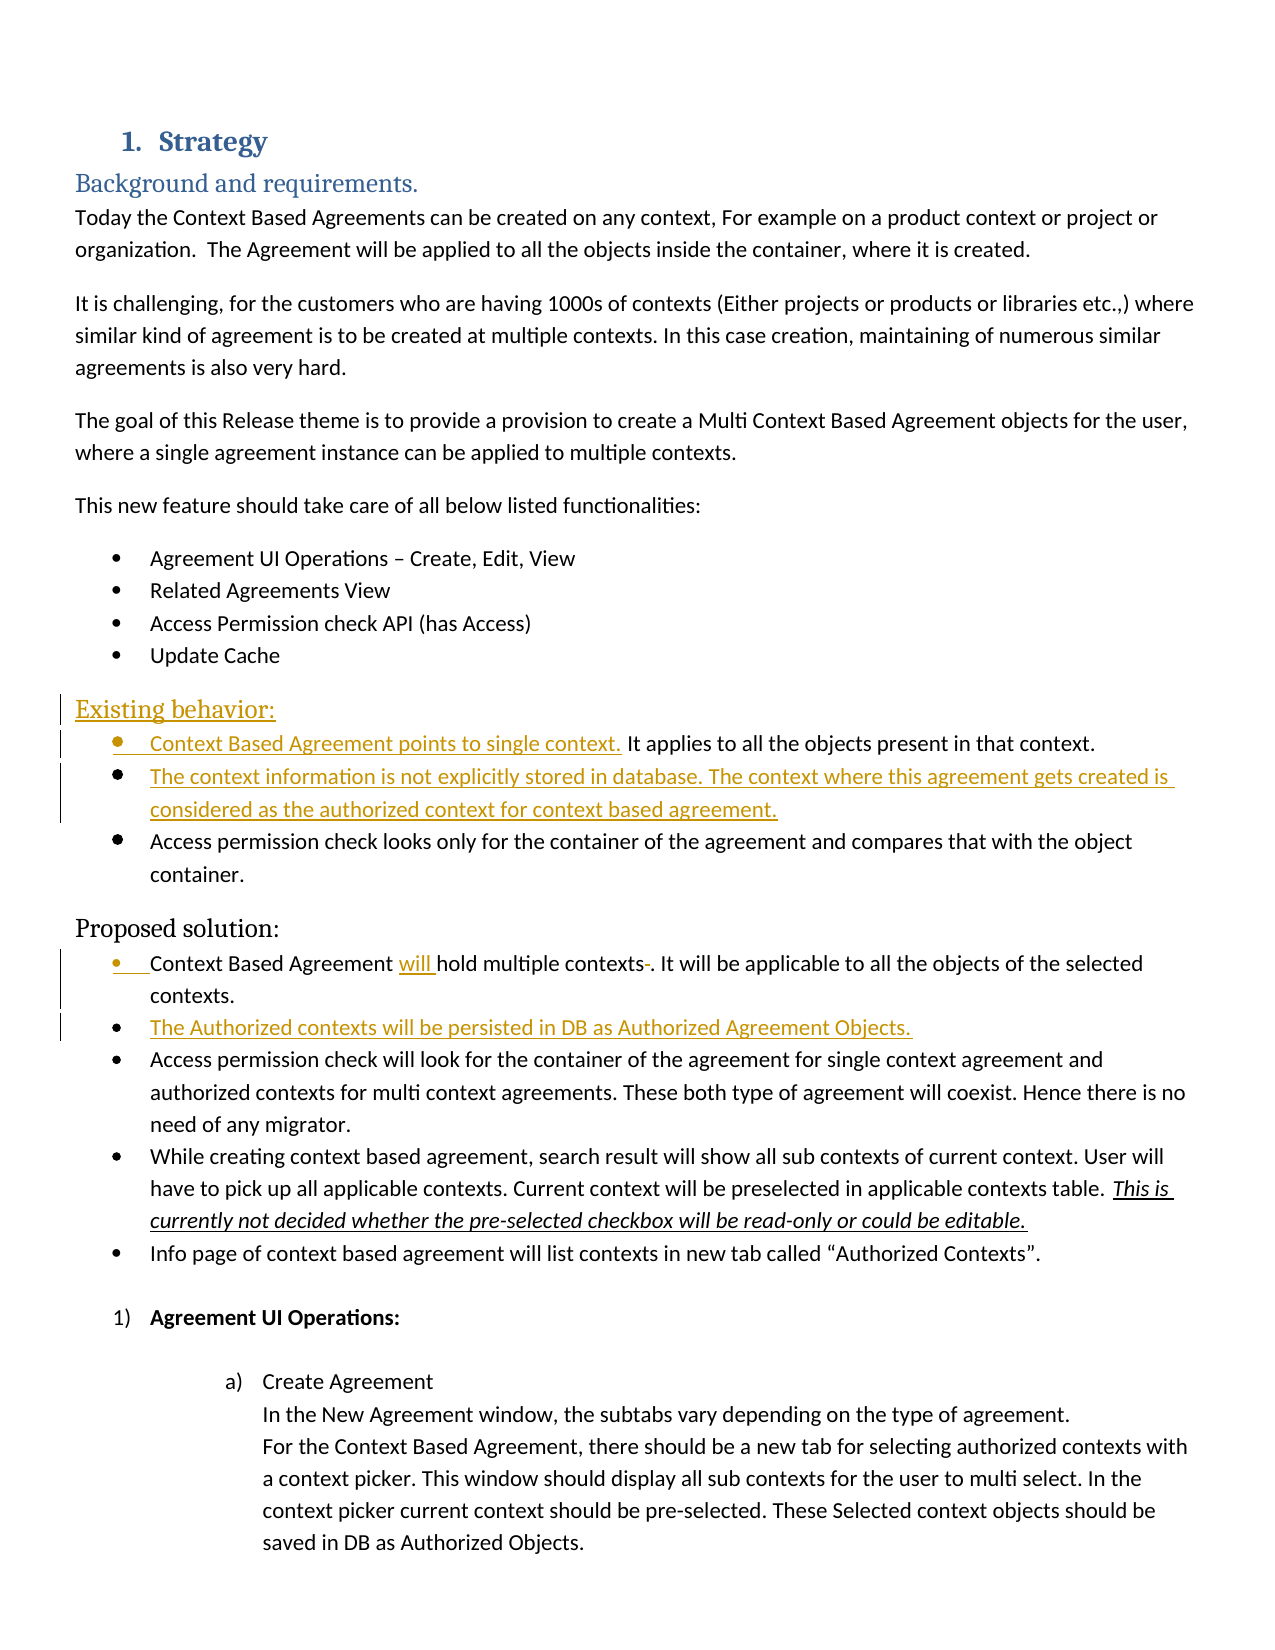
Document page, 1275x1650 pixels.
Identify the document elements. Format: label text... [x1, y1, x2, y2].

list It applies to all the objects present in that context. [112, 729, 1200, 758]
list Agreement UI Operations: [112, 1303, 1200, 1331]
list Access Permission check API (has Access) [112, 609, 1200, 637]
list Context Based Agreement hold multiple contexts. It will be applicable to all the objects of the selected contexts. [112, 949, 1200, 1009]
text The goal of this Release theme is to provide a provision to create a Multi Context Based Agreement objects for the user, where a single agreement instance can be applied to multiple contexts. [75, 406, 1200, 466]
list Access permission check looks only for the container of the agreement and compares that with the object container. [112, 827, 1200, 888]
list In the New Agreement window, the subtabs vary depending on the type of agreement. [262, 1400, 1200, 1428]
text This new feature should take care of all below listed functionalities: [75, 491, 1200, 519]
subtitle Strategy [122, 125, 1200, 158]
list Update Cache [112, 641, 1200, 669]
text It is challenging, for the customers who are having 1000s of contexts (Either projects or products or libraries etc.,) where similar kind of agreement is to be created at multiple contexts. In this case creation, maintaining of numerous similar agreements is also very hard. [75, 289, 1200, 381]
list While creating context based agreement, search result will show all sub contexts of current context. User will have to pick up all applicable contexts. Current context will be preselected in applicable contexts table. This is currently not decided whether the pre-selected checkbox will be read-only or could be editable. [112, 1142, 1200, 1234]
subtitle Proposed solution: [75, 913, 1200, 944]
subtitle Background and requirements. [75, 168, 1200, 199]
list Create Agreement [225, 1367, 1200, 1396]
list Agreement UI Operations – Create, Edit, View [112, 544, 1200, 572]
list For the Context Based Agreement, there should be a new tab for selecting authorized contexts with a context picker. This window should display all sub contexts for the user to multi select. In the context picker current context should be pre-selected. These Selected context objects should be saved in DB as Authorized Objects. [262, 1432, 1200, 1556]
list Related Agreements View [112, 576, 1200, 604]
list Info page of context based agreement will list contexts in new tab called “Authorized Contexts”. [112, 1239, 1200, 1267]
list Access permission check will look for the container of the agreement for single context agreement and authorized contexts for multi context agreements. These both type of agreement will coexist. Hence there is no need of any migrator. [112, 1046, 1200, 1138]
text Today the Context Based Agreements can be created on any context, For example on a product context or project or organization. The Agreement will be applied to all the objects inside the container, where it is created. [75, 203, 1200, 264]
